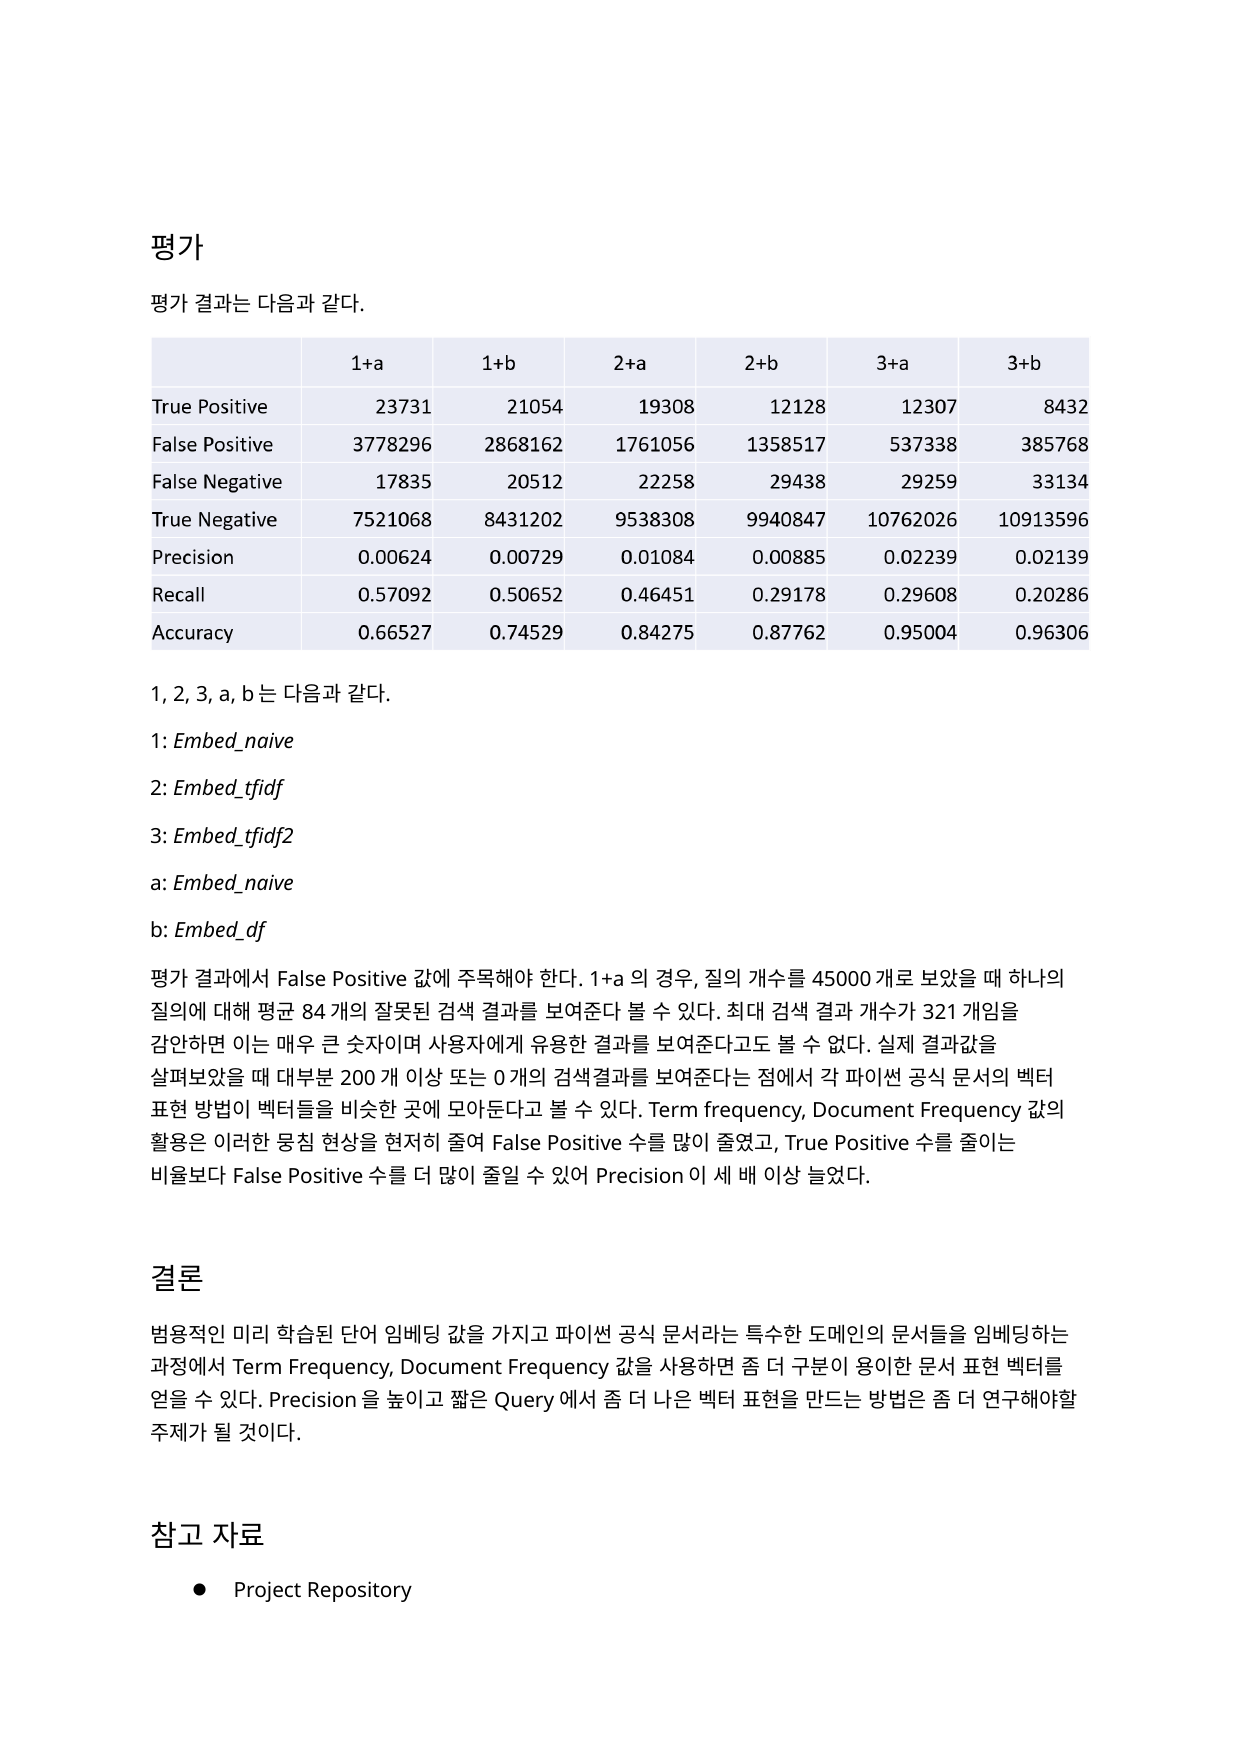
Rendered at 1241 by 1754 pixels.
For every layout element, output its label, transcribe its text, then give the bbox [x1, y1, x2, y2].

text 범용적인 미리 학습된 단어 임베딩 값을 가지고 파이썬 공식 문서라는 특수한 도메인의 문서들을 임베딩하는 과정에서 Term Frequency, Document Frequency 값을 사용하면 좀 더 구분이 용이한 문서 표현 벡터를 얻을 수 있다. Precision을 높이고 짧은 Query 에서 좀 더 나은 벡터 표현을 만드는 방법은 좀 더 연구해야할 주제가 될 것이다. [150, 1318, 1090, 1446]
text a: Embed_naive [150, 868, 1090, 896]
text 1, 2, 3, a, b는 다음과 같다. [150, 677, 1090, 707]
text 2: Embed_tfidf [150, 773, 1090, 802]
text 평가 결과에서 False Positive 값에 주목해야 한다. 1+a 의 경우, 질의 개수를 45000개로 보았을 때 하나의 질의에 대해 평균 84개의 잘못된 검색 결과를 보여준다 볼 수 있다. 최대 검색 결과 개수가 321개임을 감안하면 이는 매우 큰 숫자이며 사용자에게 유용한 결과를 보여준다고도 볼 수 없다. 실제 결과값을 살펴보았을 때 대부분 200개 이상 또는 0개의 검색결과를 보여준다는 점에서 각 파이썬 공식 문서의 벡터 표현 방법이 벡터들을 비슷한 곳에 모아둔다고 볼 수 있다. Term frequency, Document Frequency 값의 활용은 이러한 뭉침 현상을 현저히 줄여 False Positive 수를 많이 줄였고, True Positive 수를 줄이는 비율보다 False Positive 수를 더 많이 줄일 수 있어 Precision이 세 배 이상 늘었다. [150, 963, 1090, 1189]
subtitle 평가 [150, 224, 1090, 267]
subtitle 참고 자료 [150, 1512, 1090, 1555]
subtitle 결론 [150, 1256, 1090, 1298]
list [192, 1575, 1090, 1603]
text b: Embed_df [150, 915, 1090, 944]
text 1: Embed_naive [150, 726, 1090, 754]
text 3: Embed_tfidf2 [150, 821, 1090, 849]
picture [150, 336, 1091, 658]
text 평가 결과는 다음과 같다. [150, 287, 1090, 317]
